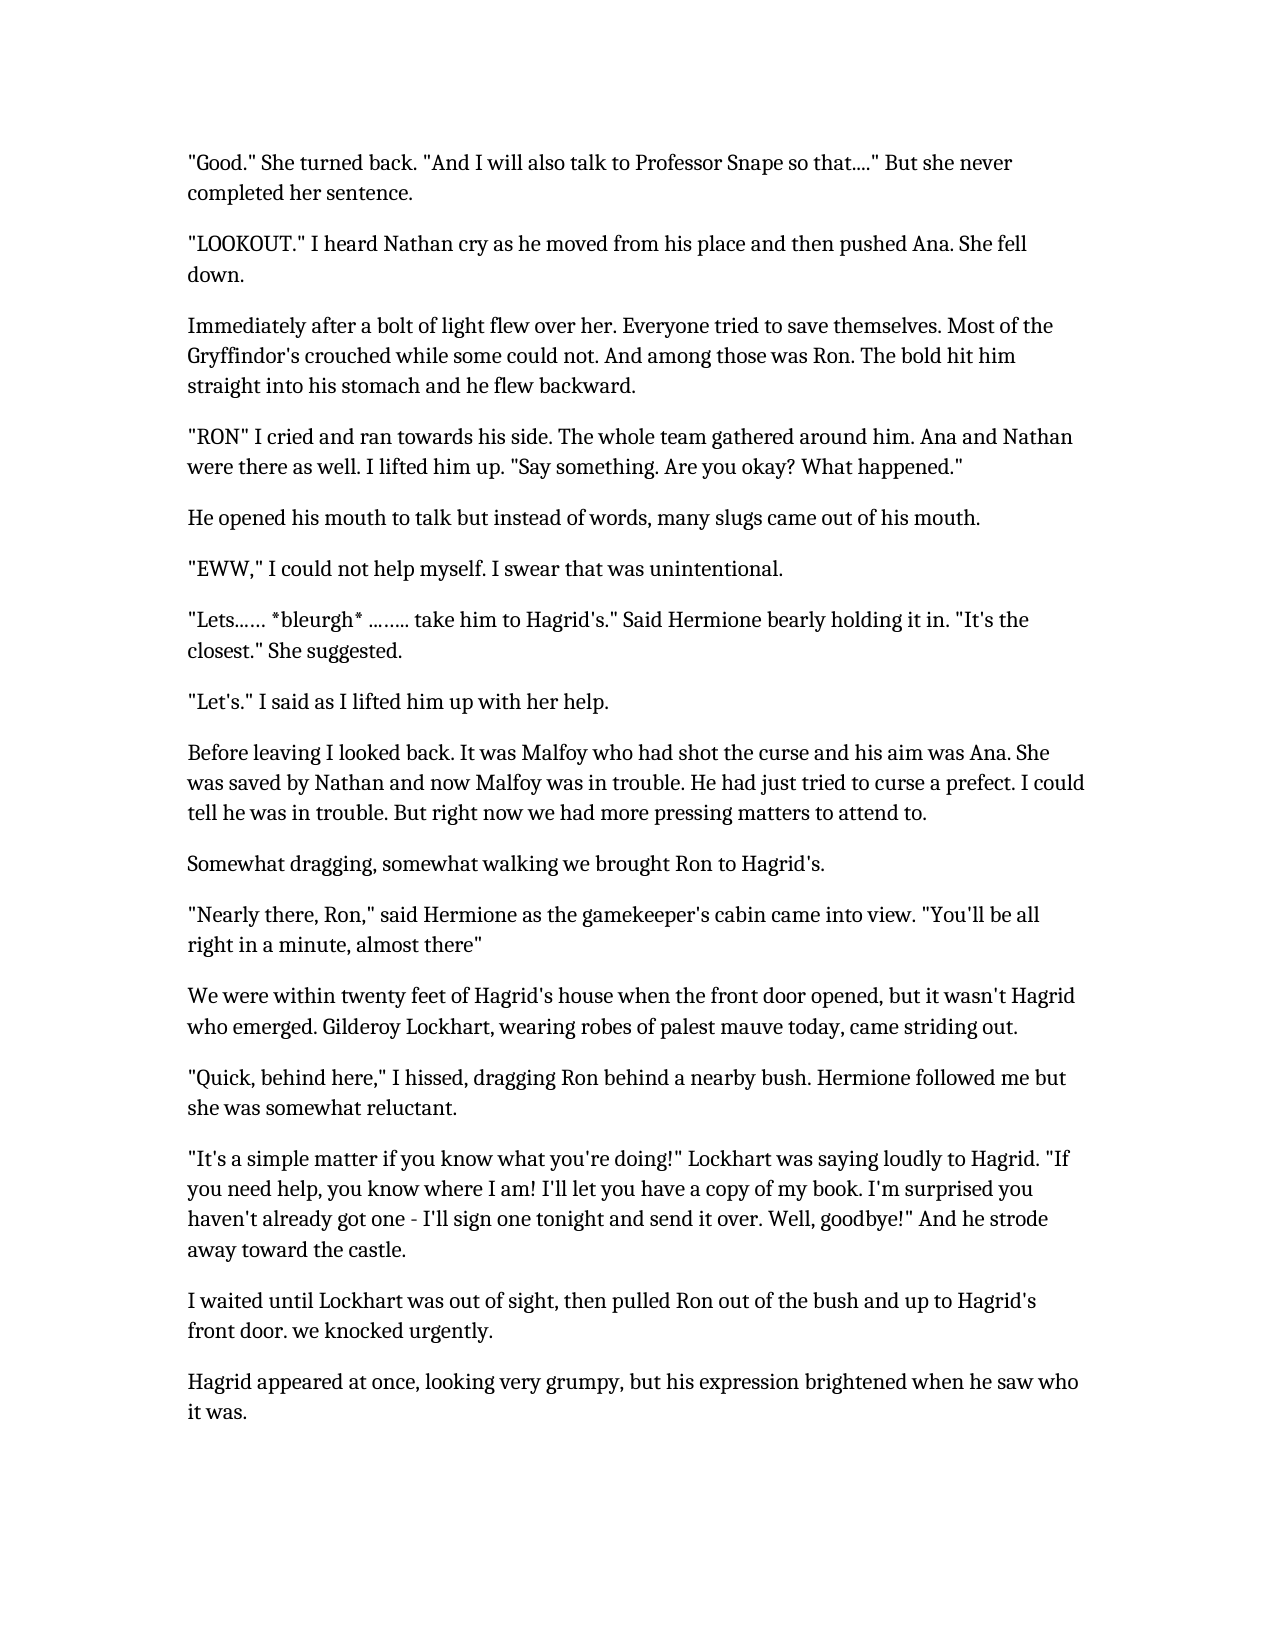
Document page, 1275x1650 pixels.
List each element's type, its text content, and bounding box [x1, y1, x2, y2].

text He opened his mouth to talk but instead of words, many slugs came out of his mouth. [187, 505, 1087, 532]
text "RON" I cried and ran towards his side. The whole team gathered around him. Ana and Nathan were there as well. I lifted him up. "Say something. Are you okay? What happened." [187, 424, 1087, 481]
text "It's a simple matter if you know what you're doing!" Lockhart was saying loudly to Hagrid. "If you need help, you know where I am! I'll let you have a copy of my book. I'm surprised you haven't already got one - I'll sign one tonight and send it over. Well, goodbye!" And he strode away toward the castle. [187, 1146, 1087, 1263]
text "Good." She turned back. "And I will also talk to Professor Snape so that...." But she never completed her sentence. [187, 150, 1087, 207]
text "LOOKOUT." I heard Nathan cry as he moved from his place and then pushed Ana. She fell down. [187, 231, 1087, 288]
text We were within twenty feet of Hagrid's house when the front door opened, but it wasn't Hagrid who emerged. Gilderoy Lockhart, wearing robes of palest mauve today, came striding out. [187, 983, 1087, 1040]
text "Quick, behind here," I hissed, dragging Ron behind a nearby bush. Hermione followed me but she was somewhat reluctant. [187, 1064, 1087, 1121]
text Somewhat dragging, somewhat walking we brought Ron to Hagrid's. [187, 851, 1087, 877]
text Before leaving I looked back. It was Malfoy who had shot the curse and his aim was Ana. She was saved by Nathan and now Malfoy was in trouble. He had just tried to curse a prefect. I could tell he was in trouble. But right now we had more pressing matters to attend to. [187, 739, 1087, 826]
text "EWW," I could not help myself. I swear that was unintentional. [187, 556, 1087, 583]
text "Lets...… *bleurgh* ...….. take him to Hagrid's." Said Hermione bearly holding it in. "It's the closest." She suggested. [187, 607, 1087, 664]
text Hagrid appeared at once, looking very grumpy, but his expression brightened when he saw who it was. [187, 1369, 1087, 1425]
text Immediately after a bolt of light flew over her. Everyone tried to save themselves. Most of the Gryffindor's crouched while some could not. And among those was Ron. The bold hit him straight into his stomach and he flew backward. [187, 312, 1087, 399]
text "Nearly there, Ron," said Hermione as the gamekeeper's cabin came into view. "You'll be all right in a minute, almost there" [187, 902, 1087, 959]
text I waited until Lockhart was out of sight, then pulled Ron out of the bush and up to Hagrid's front door. we knocked urgently. [187, 1287, 1087, 1344]
text "Let's." I said as I lifted him up with her help. [187, 688, 1087, 715]
